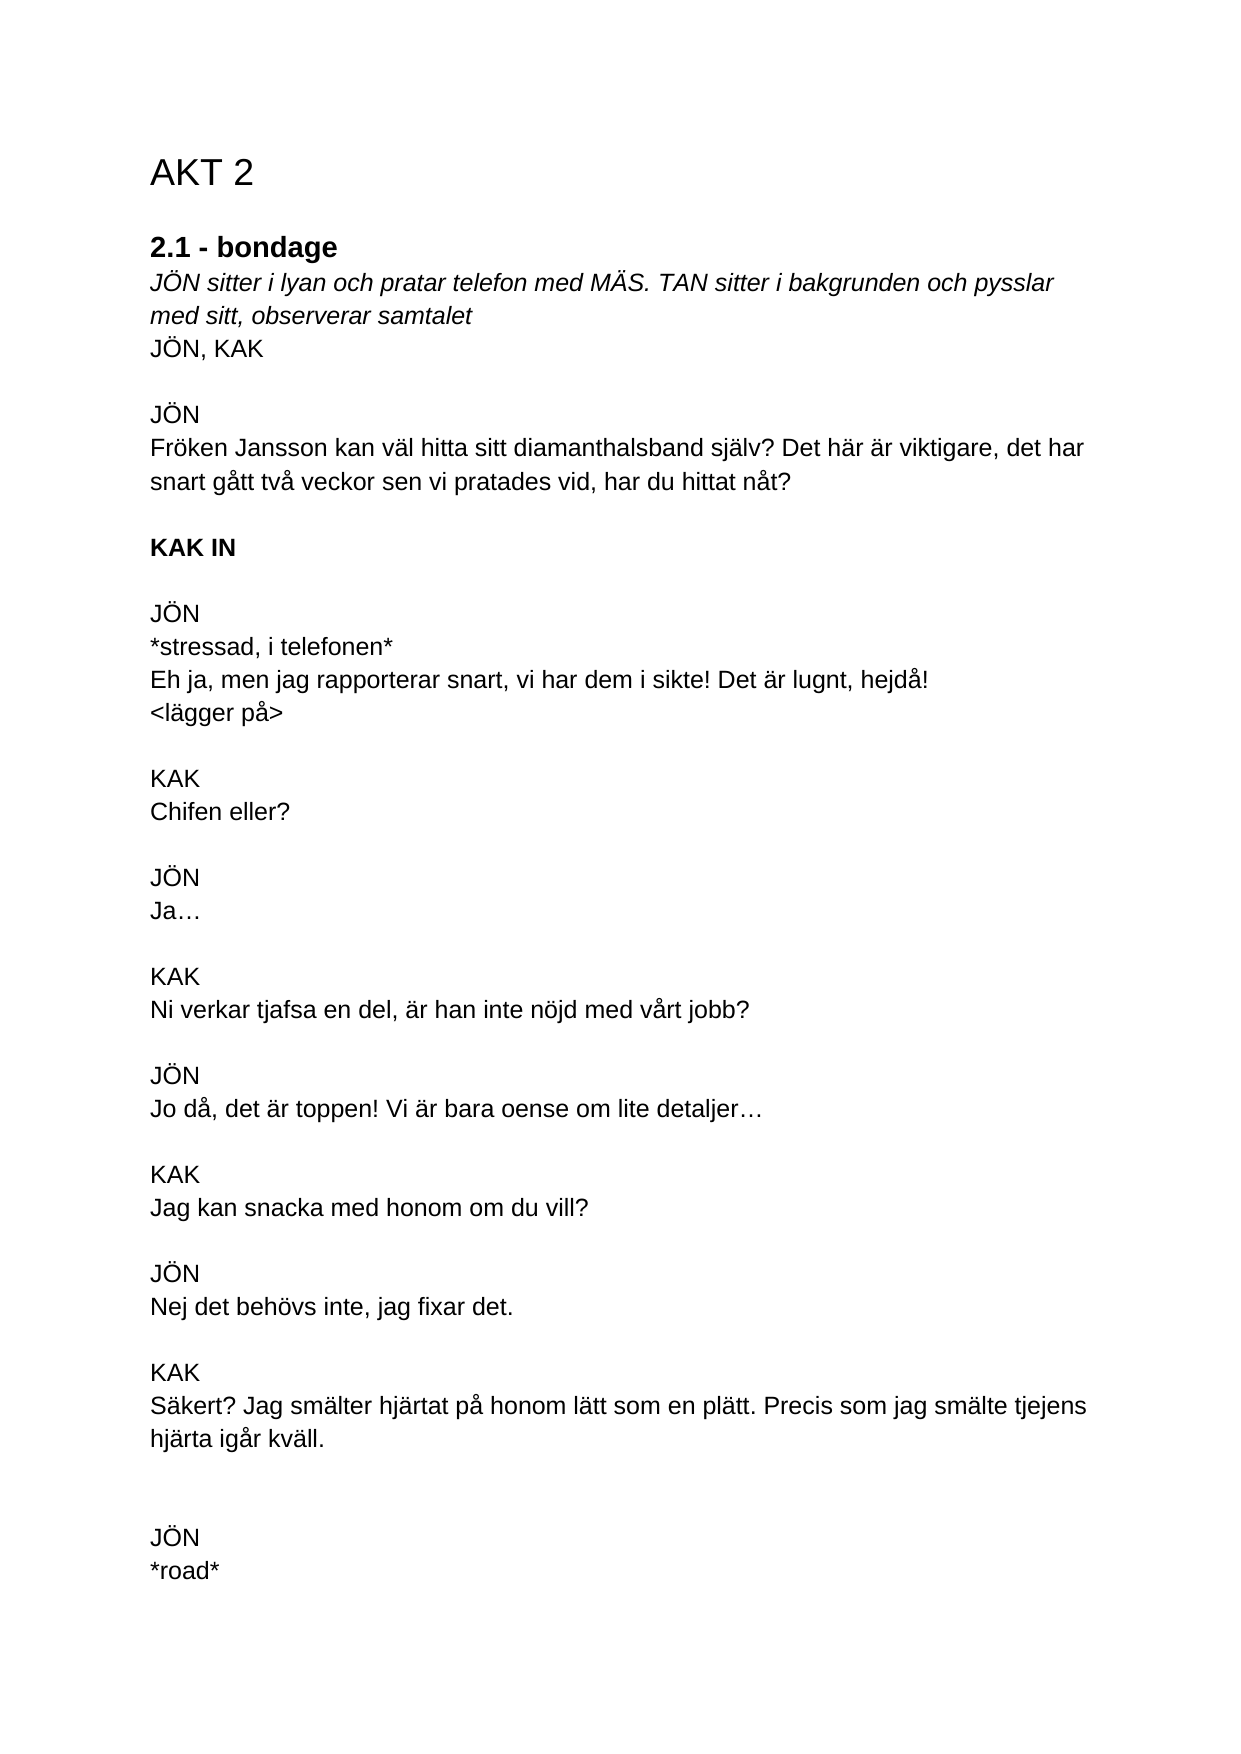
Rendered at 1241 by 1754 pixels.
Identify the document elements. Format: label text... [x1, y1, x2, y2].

text KAK [150, 764, 1090, 792]
text JÖN [150, 863, 1090, 891]
text <lägger på> [150, 698, 1090, 726]
text JÖN [150, 400, 1090, 429]
text JÖN sitter i lyan och pratar telefon med MÄS. TAN sitter i bakgrunden och pysslar med sitt, observerar samtalet [150, 268, 1090, 330]
text Nej det behövs inte, jag fixar det. [150, 1292, 1090, 1321]
text JÖN [150, 598, 1090, 627]
text Chifen eller? [150, 797, 1090, 825]
text JÖN, KAK [150, 334, 1090, 363]
text KAK IN [150, 532, 1090, 561]
text Ni verkar tjafsa en del, är han inte nöjd med vårt jobb? [150, 995, 1090, 1023]
text KAK [150, 962, 1090, 991]
text *stressad, i telefonen* [150, 632, 1090, 660]
text JÖN [150, 1061, 1090, 1089]
text KAK [150, 1160, 1090, 1189]
text JÖN *road* [150, 1523, 1090, 1585]
text 2.1 - bondage [150, 230, 1090, 263]
text JÖN [150, 1259, 1090, 1288]
text Säkert? Jag smälter hjärtat på honom lätt som en plätt. Precis som jag smälte tjejens hjärta igår kväll. [150, 1391, 1090, 1453]
text Jag kan snacka med honom om du vill? [150, 1193, 1090, 1222]
text Ja… [150, 896, 1090, 924]
text AKT 2 [150, 150, 1090, 193]
text Fröken Jansson kan väl hitta sitt diamanthalsband själv? Det här är viktigare, det har snart gått två veckor sen vi pratades vid, har du hittat nåt? [150, 433, 1090, 495]
text KAK [150, 1358, 1090, 1387]
text Jo då, det är toppen! Vi är bara oense om lite detaljer… [150, 1094, 1090, 1123]
text Eh ja, men jag rapporterar snart, vi har dem i sikte! Det är lugnt, hejdå! [150, 664, 1090, 693]
